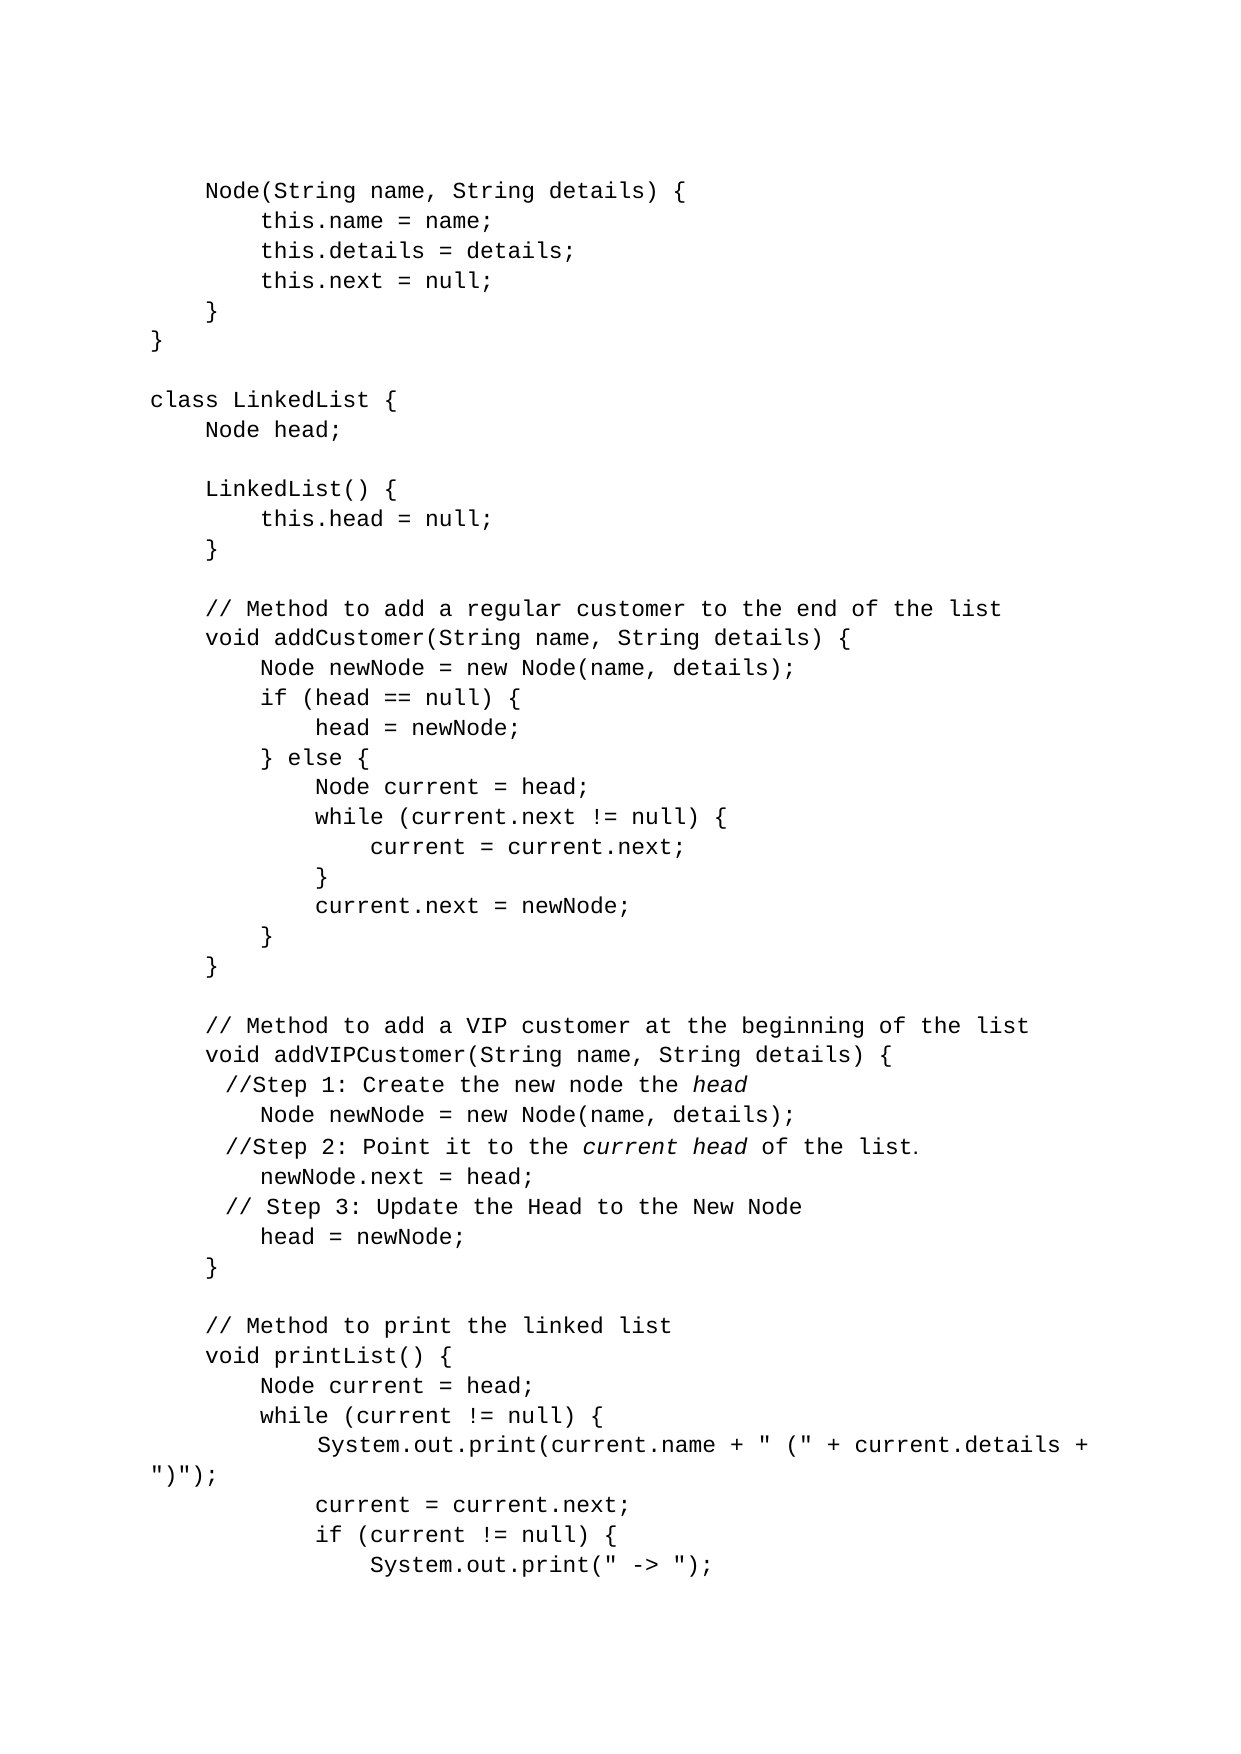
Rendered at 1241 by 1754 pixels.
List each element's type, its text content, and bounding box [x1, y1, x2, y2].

text } [150, 1255, 1090, 1281]
text Node current = head; [150, 776, 1090, 802]
text // Method to add a regular customer to the end of the list [150, 597, 1090, 623]
text current.next = newNode; [150, 895, 1090, 921]
text head = newNode; [150, 1225, 1090, 1251]
text System.out.print(current.name + " (" + current.details + ")"); [150, 1434, 1090, 1489]
text } [150, 954, 1090, 980]
text } [150, 299, 1090, 325]
text Node head; [150, 418, 1090, 444]
text this.name = name; [150, 209, 1090, 236]
text } [150, 329, 1090, 355]
text LinkedList() { [150, 478, 1090, 504]
text void addVIPCustomer(String name, String details) { [150, 1044, 1090, 1070]
text } [150, 537, 1090, 563]
text System.out.print(" -> "); [150, 1553, 1090, 1579]
text this.head = null; [150, 507, 1090, 533]
text head = newNode; [150, 716, 1090, 742]
text Node current = head; [150, 1374, 1090, 1400]
text this.details = details; [150, 239, 1090, 265]
text } [150, 865, 1090, 891]
text if (current != null) { [150, 1523, 1090, 1549]
text Node newNode = new Node(name, details); [150, 1103, 1090, 1129]
text void printList() { [150, 1344, 1090, 1370]
text } else { [150, 746, 1090, 772]
text Node newNode = new Node(name, details); [150, 656, 1090, 682]
text // Step 3: Update the Head to the New Node [150, 1195, 1090, 1221]
text Node(String name, String details) { [150, 180, 1090, 206]
text current = current.next; [150, 1493, 1090, 1519]
text while (current != null) { [150, 1404, 1090, 1430]
text newNode.next = head; [150, 1166, 1090, 1192]
text current = current.next; [150, 835, 1090, 861]
text //Step 1: Create the new node the head [150, 1073, 1090, 1099]
text } [150, 924, 1090, 951]
text this.next = null; [150, 269, 1090, 295]
text // Method to print the linked list [150, 1314, 1090, 1341]
text while (current.next != null) { [150, 805, 1090, 831]
text if (head == null) { [150, 686, 1090, 712]
text //Step 2: Point it to the current head of the list. [150, 1133, 1090, 1161]
text void addCustomer(String name, String details) { [150, 627, 1090, 653]
text // Method to add a VIP customer at the beginning of the list [150, 1014, 1090, 1040]
text class LinkedList { [150, 388, 1090, 414]
